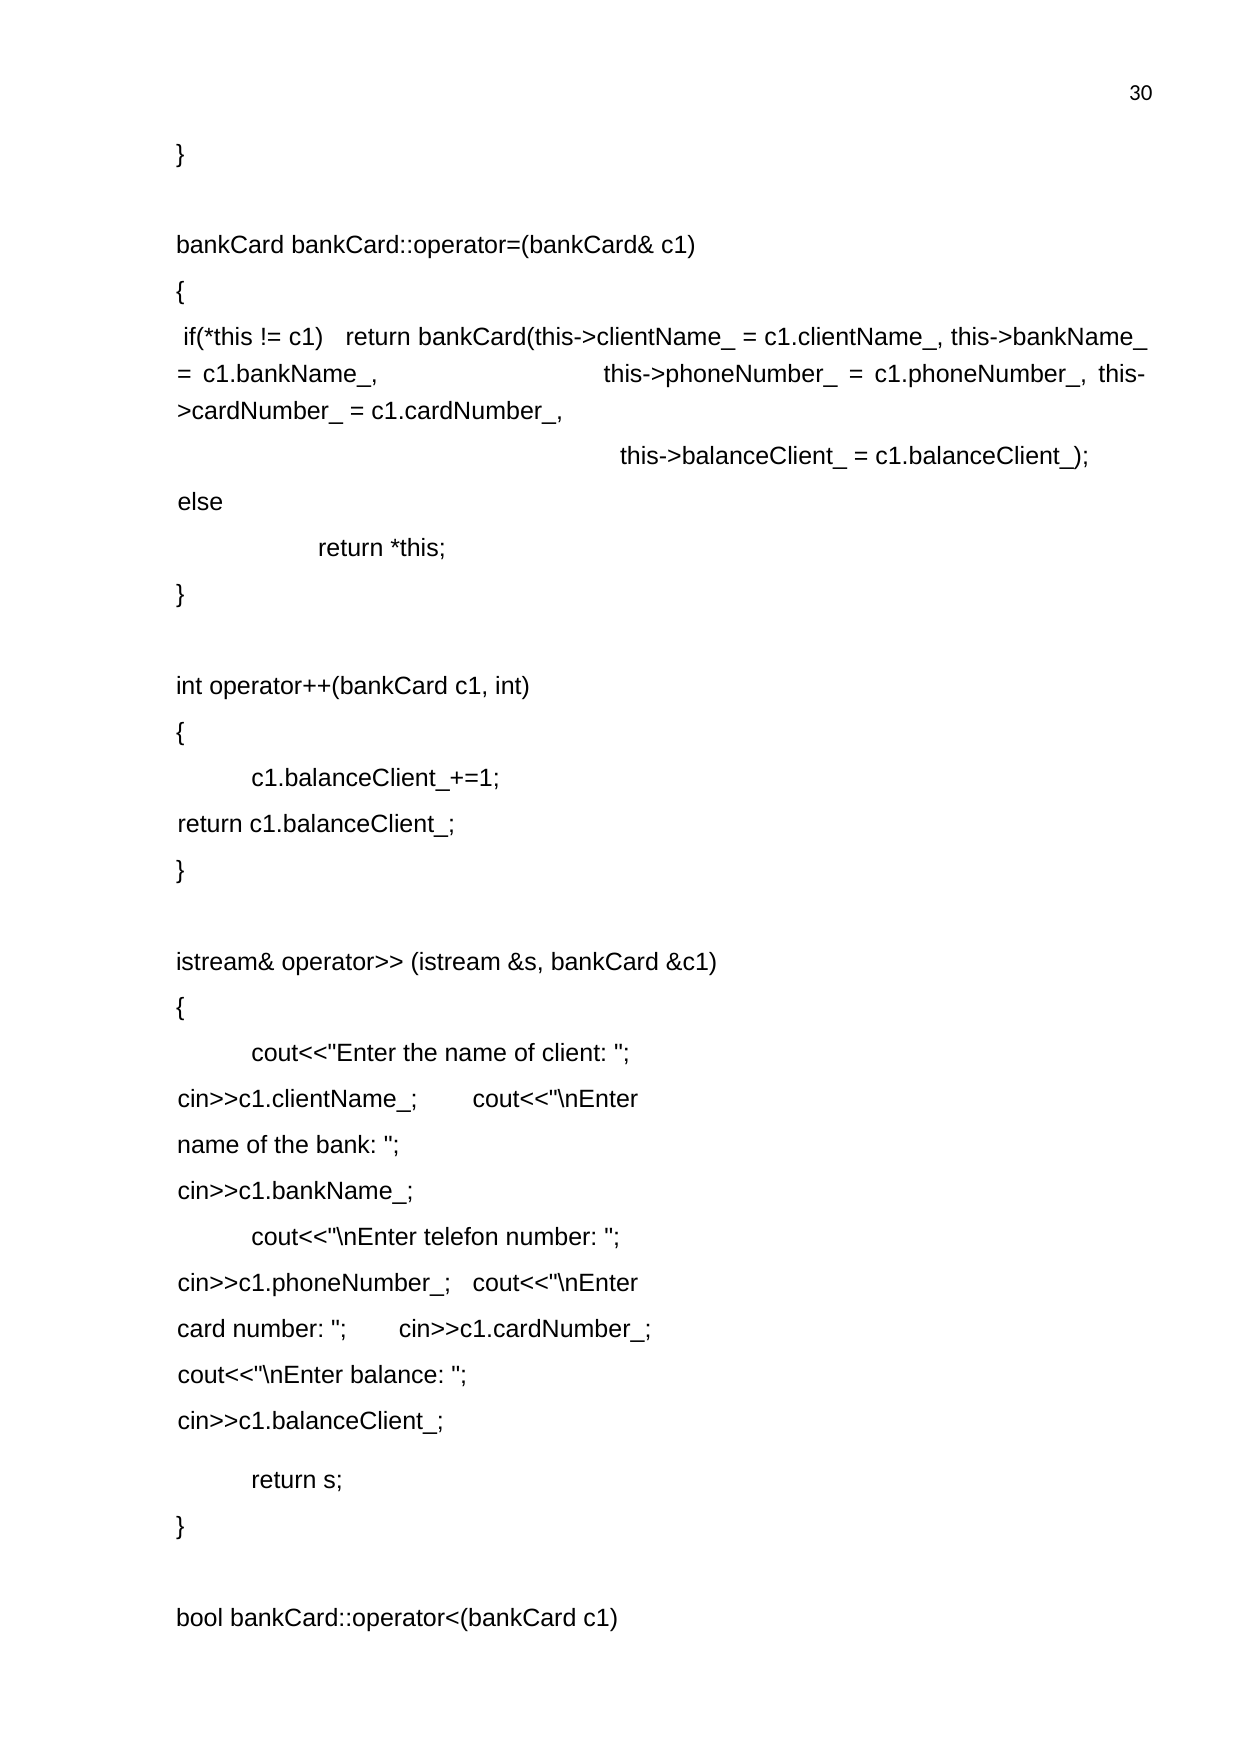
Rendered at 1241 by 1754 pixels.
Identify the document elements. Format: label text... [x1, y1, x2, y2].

text } [176, 855, 1153, 884]
text } [176, 579, 1153, 608]
text { [176, 992, 1153, 1021]
text } [176, 1511, 1153, 1540]
text return s; [251, 1465, 1153, 1494]
text bool bankCard::operator<(bankCard c1) [176, 1603, 1153, 1632]
text { [176, 276, 1153, 305]
text if(*this != c1) return bankCard(this->clientName_ = c1.clientName_, this->bankName_ = c1.bankName_, this->phoneNumber_ = c1.phoneNumber_, this->cardNumber_ = c1.cardNumber_, [176, 322, 1149, 424]
text int operator++(bankCard c1, int) [176, 671, 1153, 699]
text { [176, 717, 1153, 745]
text cout<<"Enter the name of client: "; cin>>c1.clientName_; cout<<"\nEnter name of the bank: "; cin>>c1.bankName_; [176, 1038, 664, 1205]
text istream& operator>> (istream &s, bankCard &c1) [176, 946, 1153, 975]
text this->balanceClient_ = c1.balanceClient_); else [176, 441, 1142, 516]
text cout<<"\nEnter telefon number: "; cin>>c1.phoneNumber_; cout<<"\nEnter card number: "; cin>>c1.cardNumber_; cout<<"\nEnter balance: "; cin>>c1.balanceClient_; [176, 1222, 677, 1435]
text bankCard bankCard::operator=(bankCard& c1) [176, 230, 1153, 259]
text } [176, 139, 1153, 168]
text return *this; [176, 533, 1218, 562]
text c1.balanceClient_+=1; return c1.balanceClient_; [176, 762, 572, 837]
